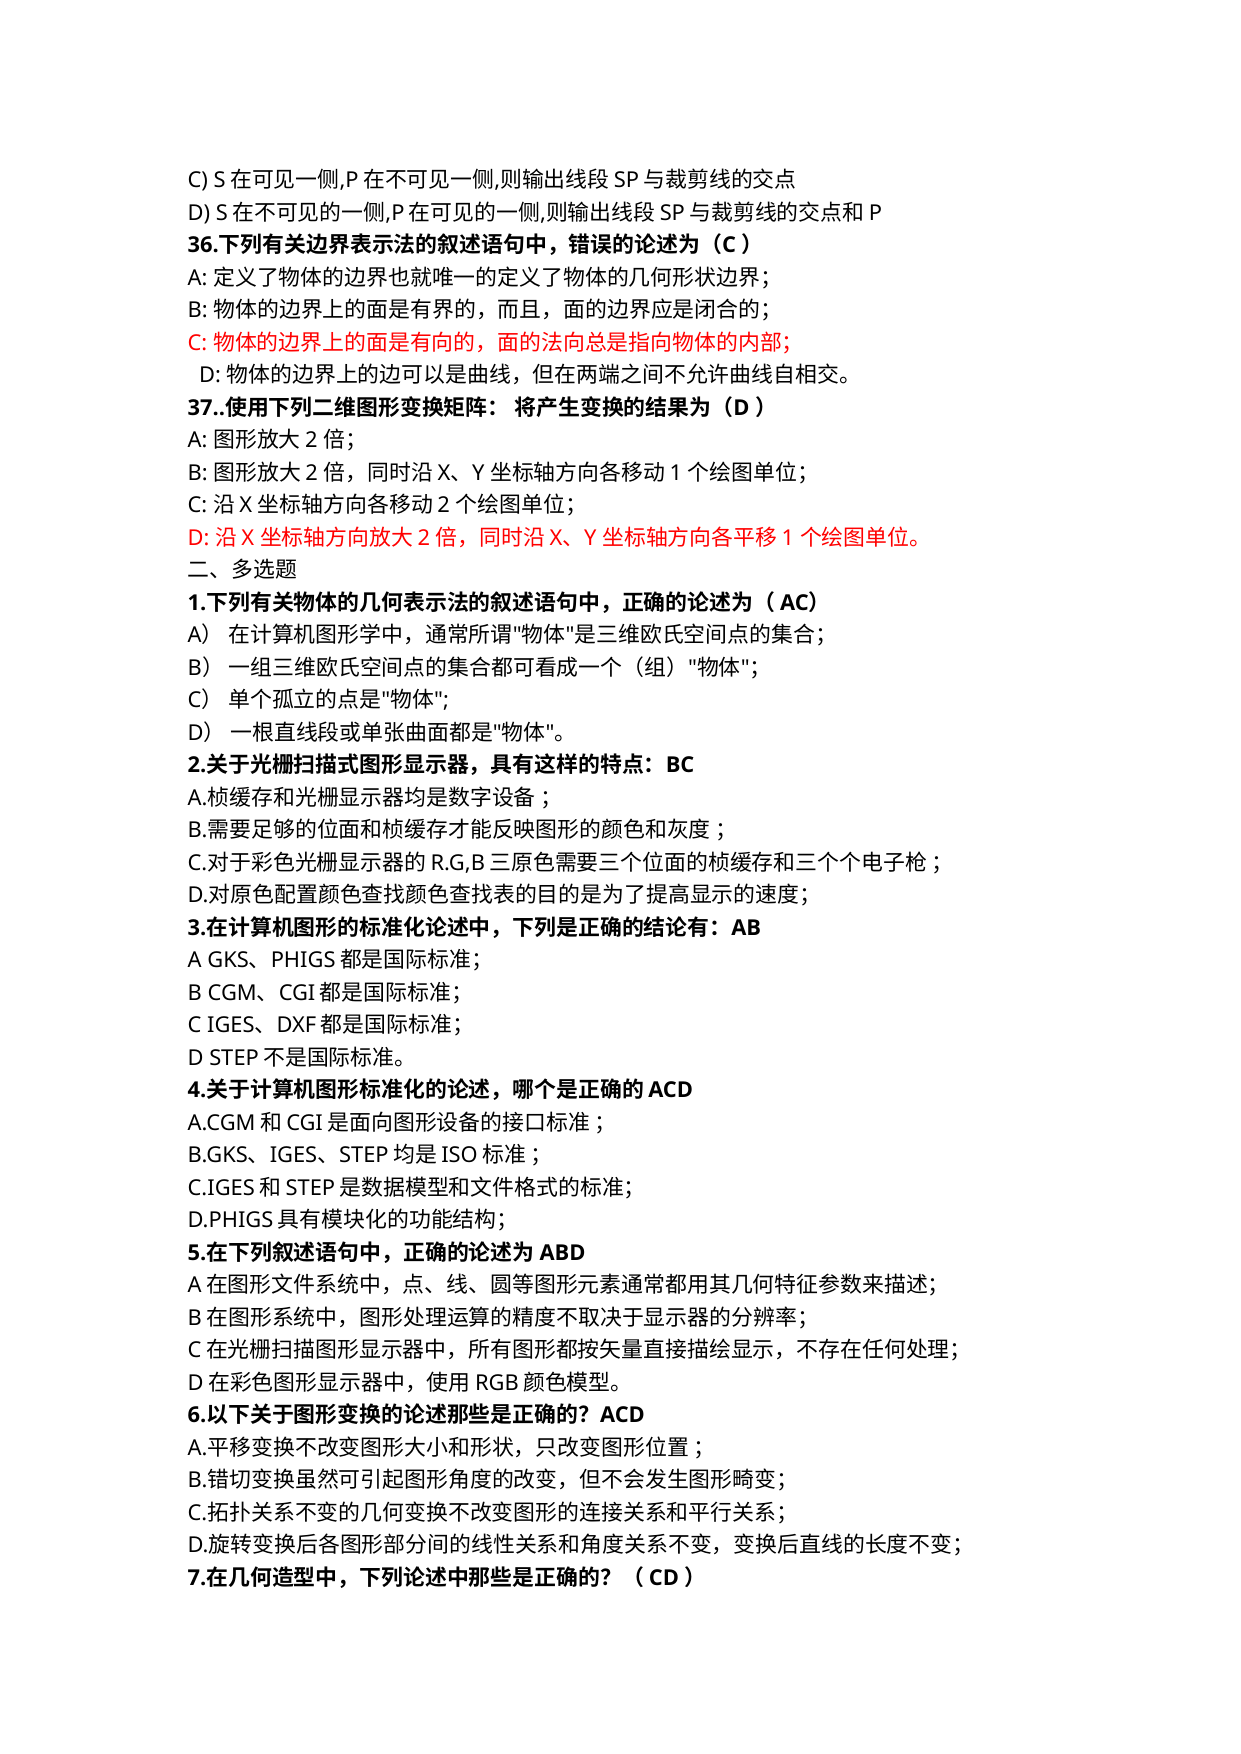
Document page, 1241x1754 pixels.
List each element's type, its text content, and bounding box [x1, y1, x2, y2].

text 37..使用下列二维图形变换矩阵： 将产生变换的结果为（D ） [187, 389, 1053, 422]
text 2.关于光栅扫描式图形显示器，具有这样的特点：BC [187, 747, 1053, 779]
text 7.在几何造型中，下列论述中那些是正确的？（ CD ） [187, 1559, 1053, 1592]
text B CGM、CGI都是国际标准； [187, 974, 1053, 1007]
text C.IGES和STEP是数据模型和文件格式的标准； [187, 1169, 1053, 1202]
text A在图形文件系统中，点、线、圆等图形元素通常都用其几何特征参数来描述； [187, 1267, 1053, 1299]
text A.CGM和CGI是面向图形设备的接口标准 ； [187, 1104, 1053, 1137]
text A: 定义了物体的边界也就唯一的定义了物体的几何形状边界； [187, 259, 1053, 292]
text D.旋转变换后各图形部分间的线性关系和角度关系不变，变换后直线的长度不变； [187, 1527, 1053, 1559]
text 5.在下列叙述语句中，正确的论述为 ABD [187, 1234, 1053, 1267]
text A） 在计算机图形学中，通常所谓"物体"是三维欧氏空间点的集合； [187, 617, 1053, 649]
text 4.关于计算机图形标准化的论述，哪个是正确的ACD [187, 1072, 1053, 1104]
text B.错切变换虽然可引起图形角度的改变，但不会发生图形畸变； [187, 1462, 1053, 1494]
text A.桢缓存和光栅显示器均是数字设备 ； [187, 779, 1053, 812]
text 6.以下关于图形变换的论述那些是正确的？ACD [187, 1397, 1053, 1429]
text B.GKS、IGES、STEP均是ISO标准 ； [187, 1137, 1053, 1169]
text C） 单个孤立的点是"物体"; [187, 682, 1053, 714]
list 多选题 [187, 552, 1053, 584]
text B: 物体的边界上的面是有界的，而且，面的边界应是闭合的； [187, 292, 1053, 324]
text C.对于彩色光栅显示器的R.G,B三原色需要三个位面的桢缓存和三个个电子枪 ； [187, 844, 1053, 877]
text C: 沿X 坐标轴方向各移动2 个绘图单位； [187, 487, 1053, 519]
text B） 一组三维欧氏空间点的集合都可看成一个（组）"物体"； [187, 649, 1053, 682]
text C.拓扑关系不变的几何变换不改变图形的连接关系和平行关系； [187, 1494, 1053, 1527]
text D STEP不是国际标准。 [187, 1039, 1053, 1072]
text B: 图形放大2 倍，同时沿X、Y 坐标轴方向各移动1 个绘图单位； [187, 454, 1053, 487]
text D: 物体的边界上的边可以是曲线，但在两端之间不允许曲线自相交。 [187, 357, 1053, 389]
text A GKS、PHIGS都是国际标准； [187, 942, 1053, 974]
text C) S在可见一侧,P在不可见一侧,则输出线段SP与裁剪线的交点 [187, 162, 1053, 194]
text 36.下列有关边界表示法的叙述语句中，错误的论述为（C ） [187, 227, 1053, 259]
text B.需要足够的位面和桢缓存才能反映图形的颜色和灰度 ； [187, 812, 1053, 844]
text D.PHIGS具有模块化的功能结构； [187, 1202, 1053, 1234]
text D: 沿X 坐标轴方向放大2 倍，同时沿X、Y 坐标轴方向各平移1 个绘图单位。 [187, 519, 1053, 552]
text C IGES、DXF都是国际标准； [187, 1007, 1053, 1039]
text B在图形系统中，图形处理运算的精度不取决于显示器的分辨率； [187, 1299, 1053, 1332]
text D在彩色图形显示器中，使用RGB颜色模型。 [187, 1364, 1053, 1397]
text 3.在计算机图形的标准化论述中，下列是正确的结论有：AB [187, 909, 1053, 942]
text C在光栅扫描图形显示器中，所有图形都按矢量直接描绘显示，不存在任何处理； [187, 1332, 1053, 1364]
list D） 一根直线段或单张曲面都是"物体"。 [187, 714, 1053, 747]
list A.平移变换不改变图形大小和形状，只改变图形位置 ； [187, 1429, 1053, 1462]
text C: 物体的边界上的面是有向的，面的法向总是指向物体的内部； [187, 324, 1053, 357]
text D.对原色配置颜色查找颜色查找表的目的是为了提高显示的速度； [187, 877, 1053, 909]
text A: 图形放大2 倍； [187, 422, 1053, 454]
text 1.下列有关物体的几何表示法的叙述语句中，正确的论述为（ AC） [187, 584, 1053, 617]
text D) S在不可见的一侧,P在可见的一侧,则输出线段SP与裁剪线的交点和P [187, 194, 1053, 227]
